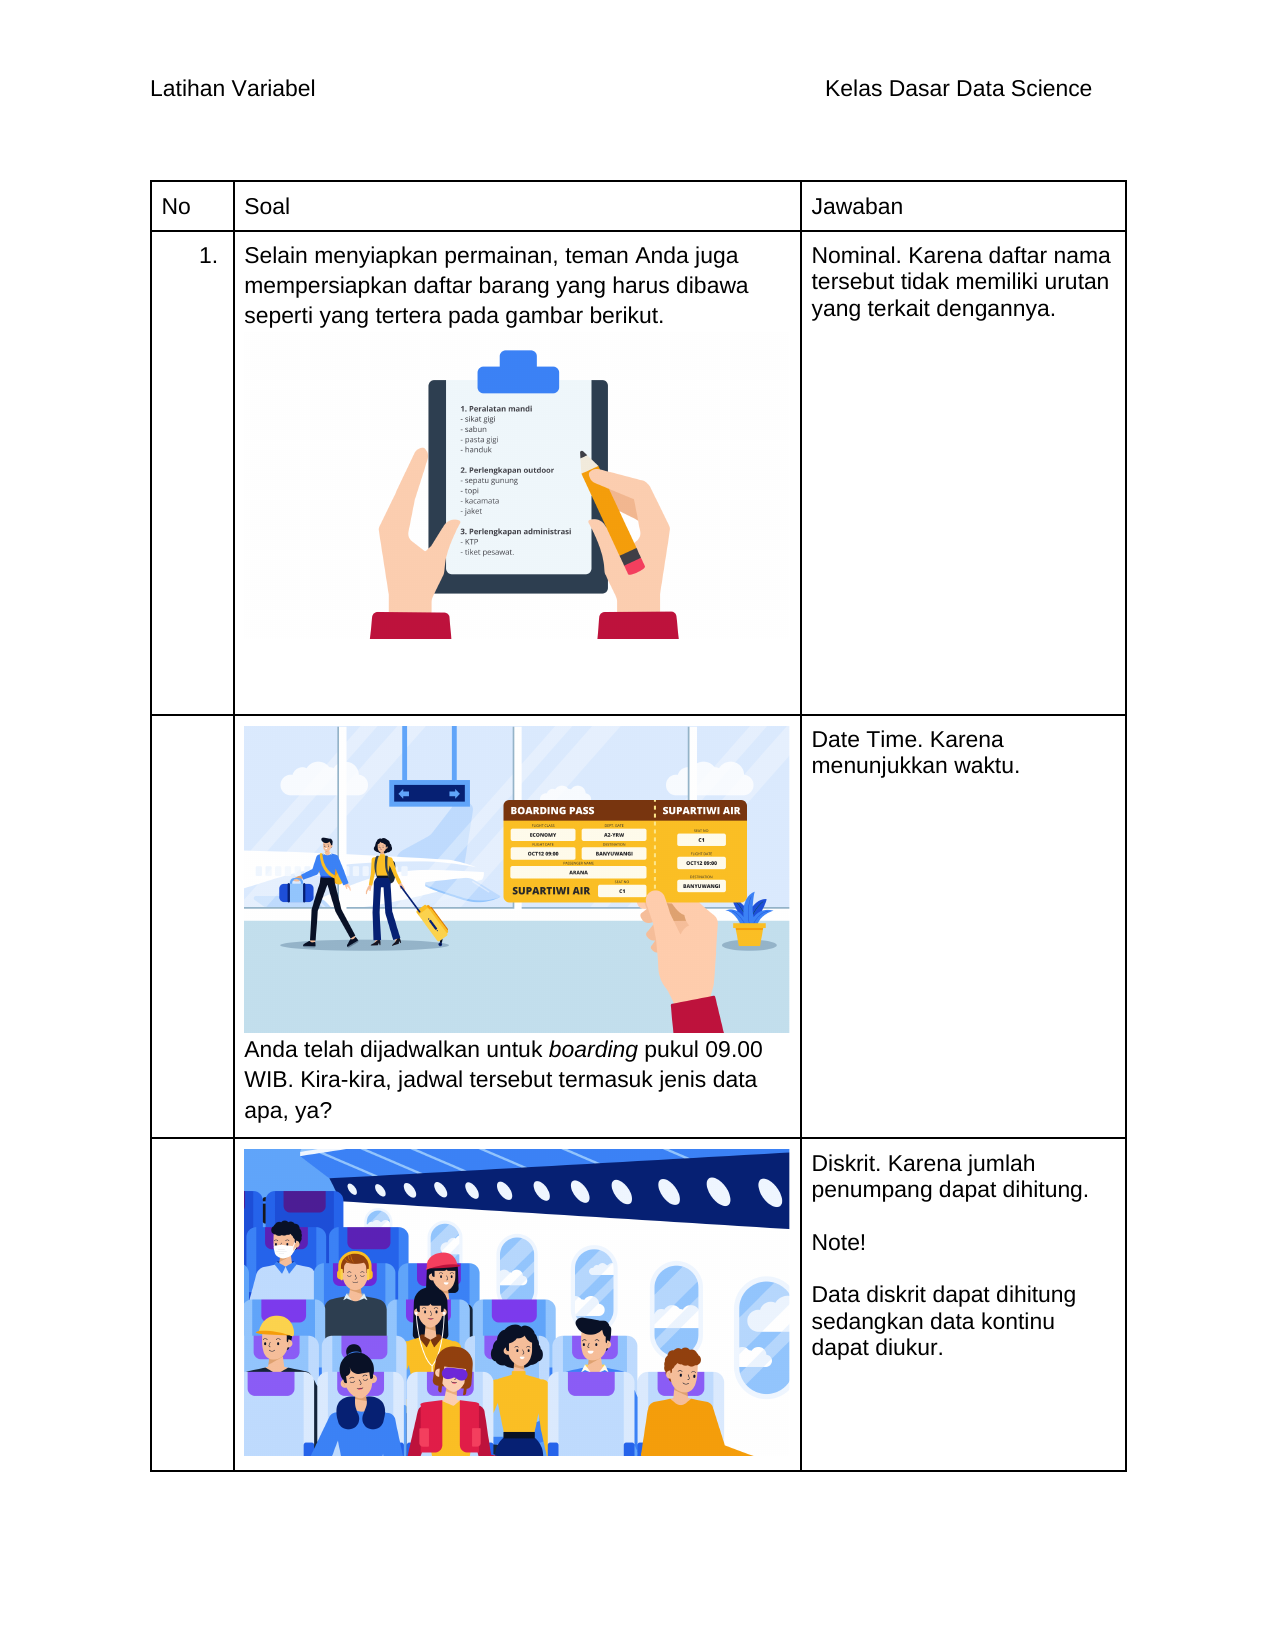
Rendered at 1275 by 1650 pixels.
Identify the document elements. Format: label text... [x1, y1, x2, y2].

table_cell [152, 232, 233, 713]
table_cell Nominal. Karena daftar nama tersebut tidak memiliki urutan yang terkait dengannya. [802, 232, 1125, 713]
table_header Jawaban [802, 182, 1125, 229]
table_cell Date Time. Karena menunjukkan waktu. [802, 716, 1125, 1137]
picture [244, 332, 790, 639]
table_header No [152, 182, 233, 229]
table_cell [802, 1139, 1125, 1470]
table_cell Selain menyiapkan permainan, teman Anda juga mempersiapkan daftar barang yang harus dibawa seperti yang tertera pada gambar berikut. [235, 232, 800, 713]
table_cell [152, 716, 233, 1137]
picture [244, 726, 790, 1033]
table_cell [152, 1139, 233, 1470]
picture [244, 1149, 790, 1456]
table_cell Anda telah dijadwalkan untuk boarding pukul 09.00 WIB. Kira-kira, jadwal tersebut termasuk jenis data apa, ya? [235, 716, 800, 1137]
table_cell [235, 1139, 800, 1470]
table_header Soal [235, 182, 800, 229]
